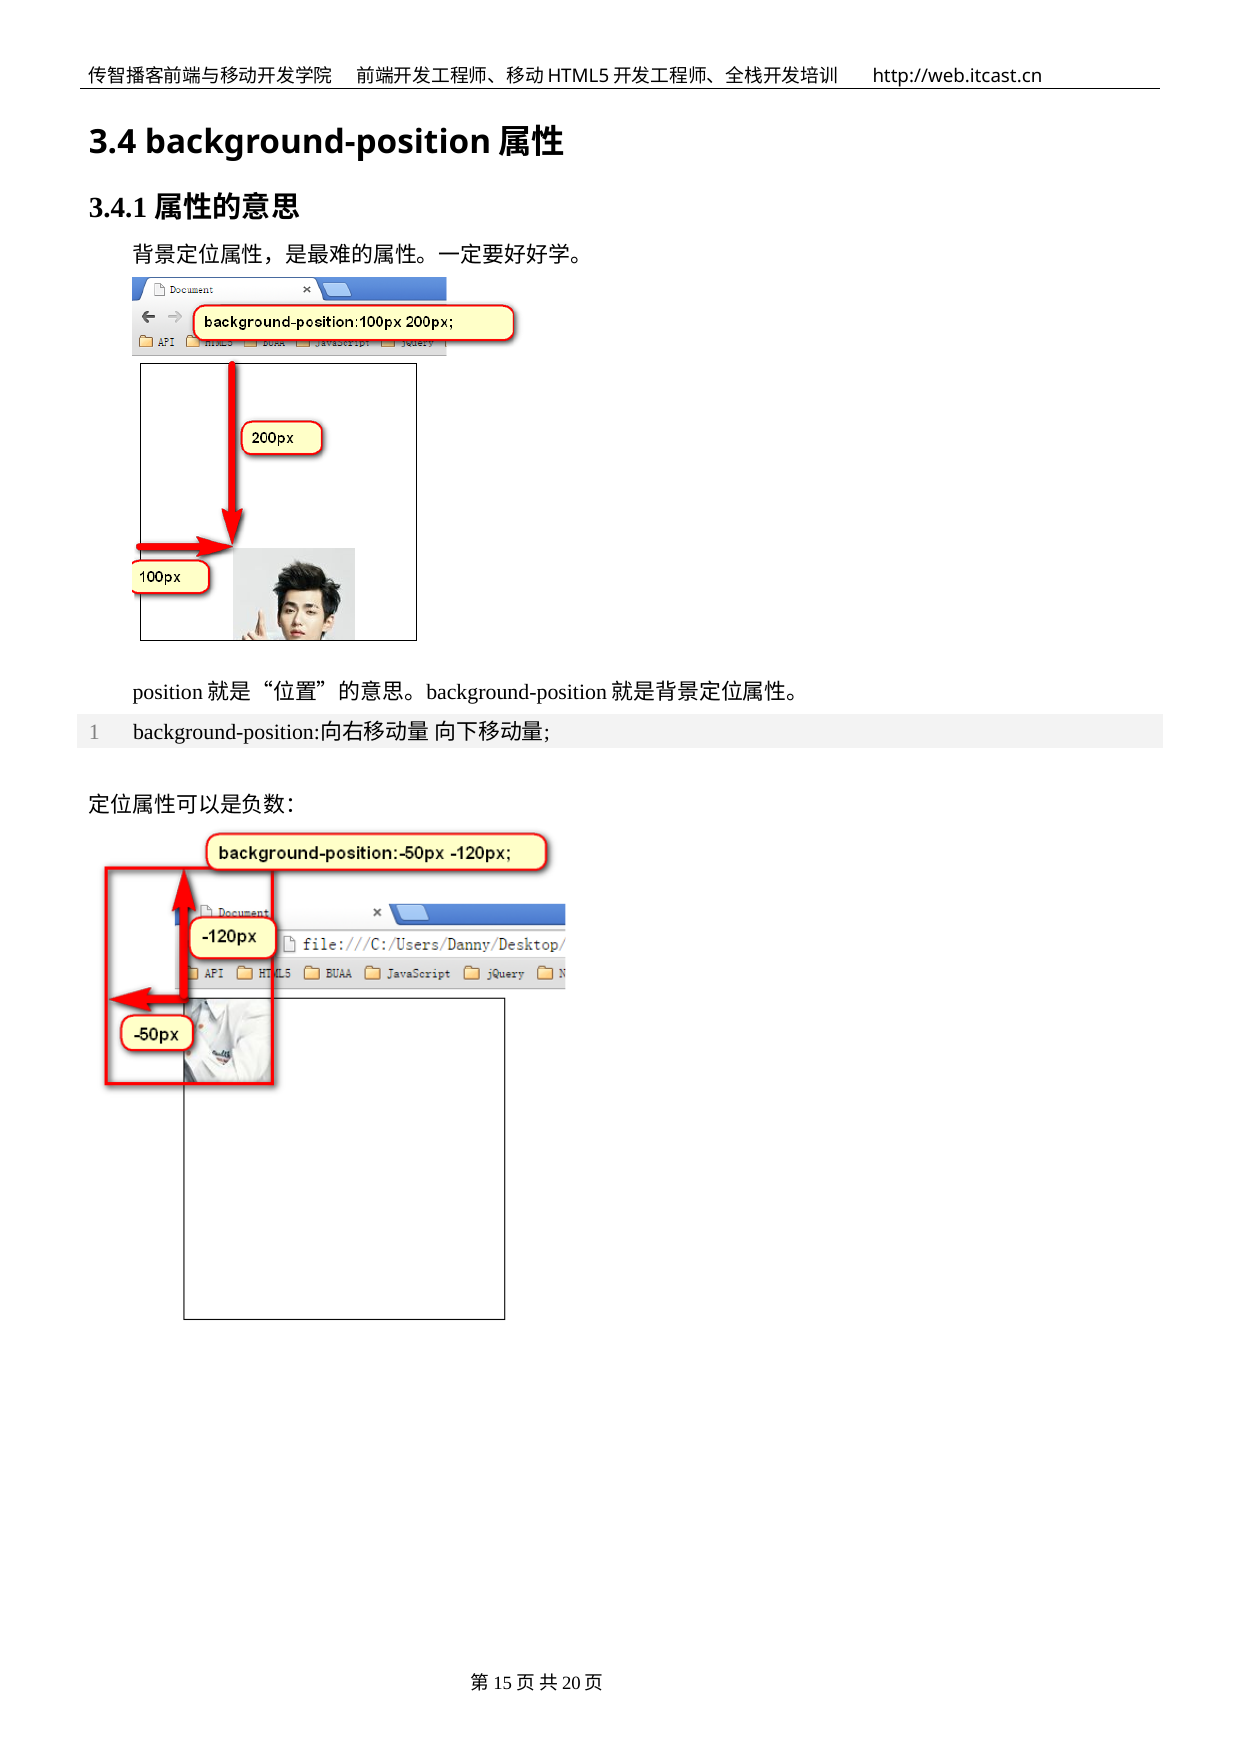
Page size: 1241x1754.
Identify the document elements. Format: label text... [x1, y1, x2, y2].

subtitle 3.4.1 属性的意思 [88, 172, 1152, 237]
subtitle 3.4 background-position属性 [88, 107, 1152, 172]
text 定位属性可以是负数： [88, 787, 1152, 819]
table_header background-position:向右移动量 向下移动量; [77, 714, 1163, 748]
text 背景定位属性，是最难的属性。一定要好好学。 [88, 237, 1152, 269]
picture [88, 827, 566, 1340]
text position就是“位置”的意思。background-position就是背景定位属性。 [88, 674, 1152, 706]
picture [132, 277, 615, 659]
